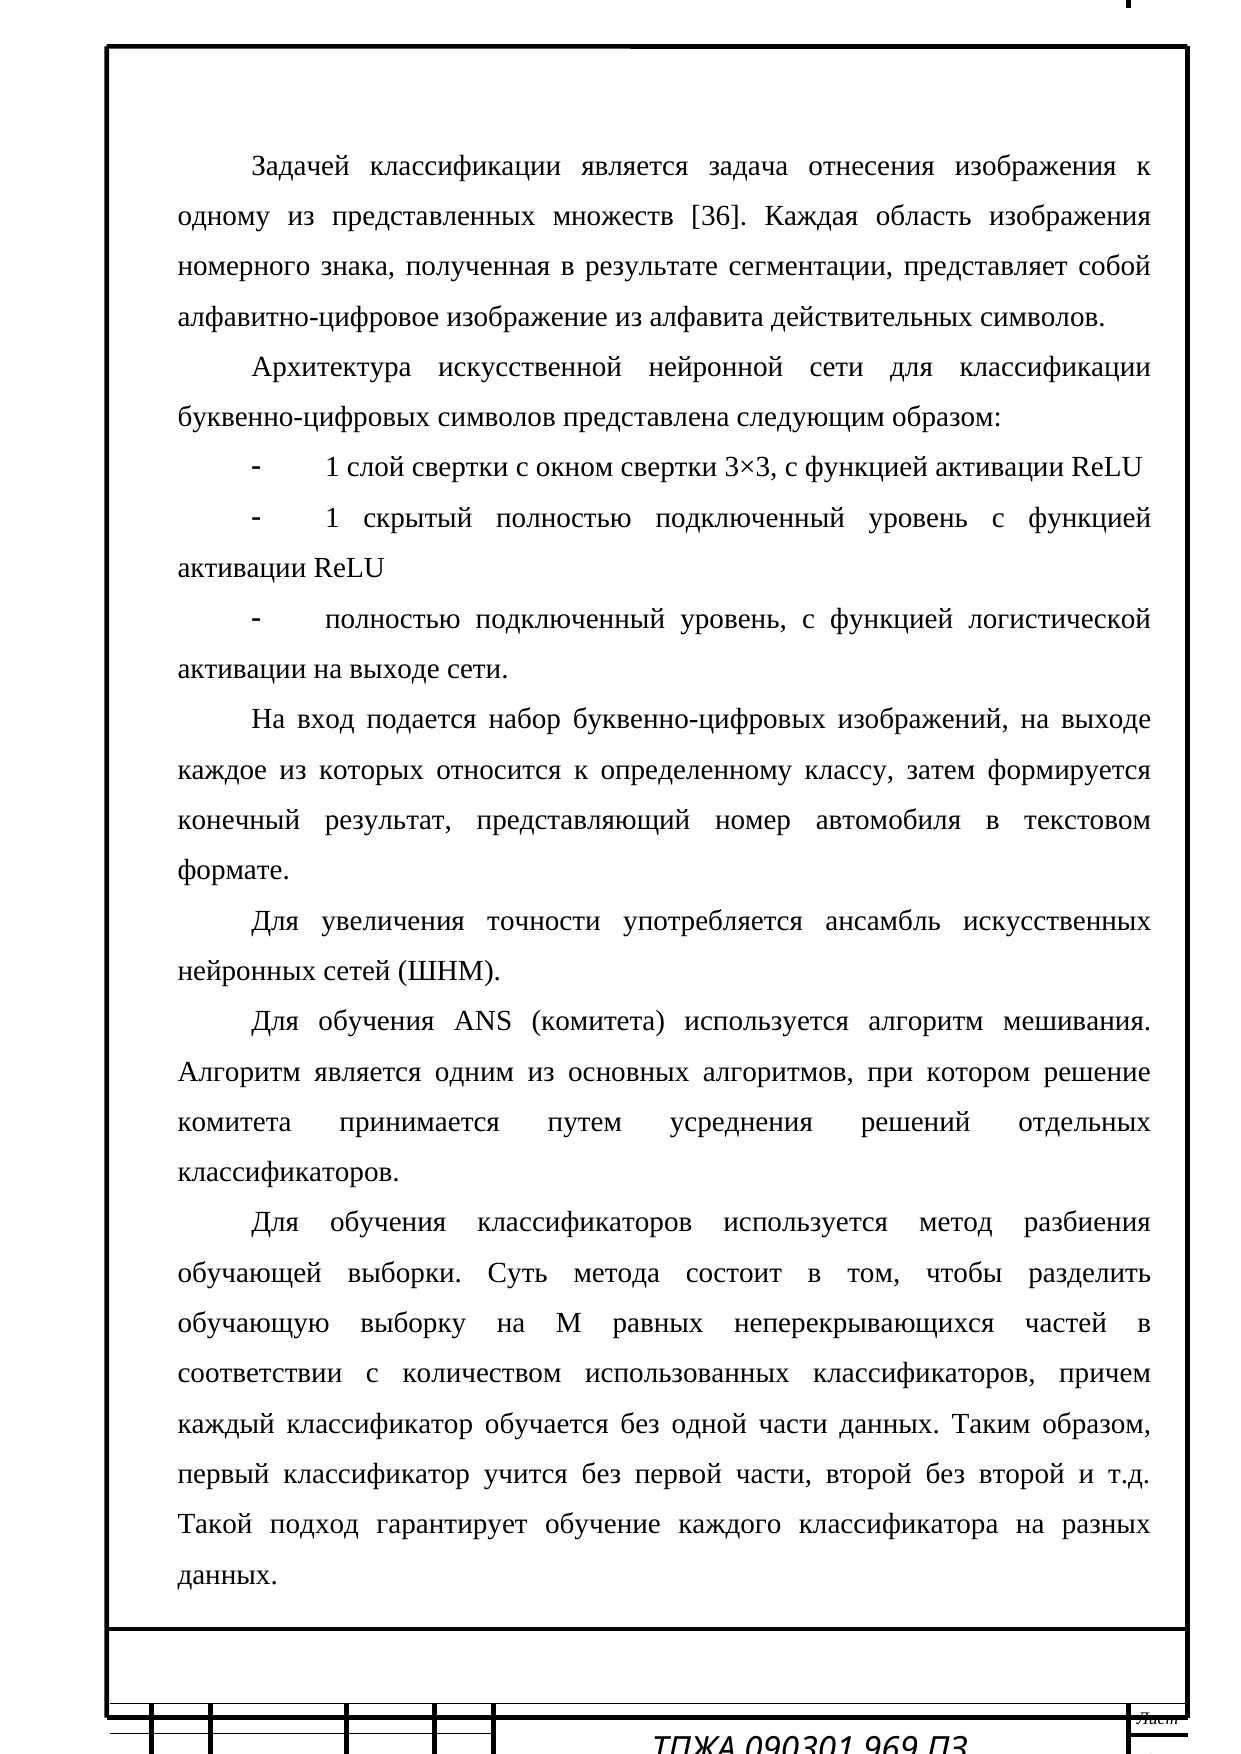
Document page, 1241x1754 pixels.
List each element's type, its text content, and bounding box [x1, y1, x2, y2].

list 1 скрытый полностью подключенный уровень с функцией активации ReLU [177, 500, 1152, 584]
list 1 слой свертки с окном свертки 3×3, с функцией активации ReLU [177, 449, 1152, 483]
text Для обучения классификаторов используется метод разбиения обучающей выборки. Суть метода состоит в том, чтобы разделить обучающую выборку на M равных неперекрывающихся частей в соответствии с количеством использованных классификаторов, причем каждый классификатор обучается без одной части данных. Таким образом, первый классификатор учится без первой части, второй без второй и т.д. Такой подход гарантирует обучение каждого классификатора на разных данных. [177, 1204, 1152, 1590]
list полностью подключенный уровень, с функцией логистической активации на выходе сети. [177, 601, 1152, 685]
text Задачей классификации является задача отнесения изображения к одному из представленных множеств [36]. Каждая область изображения номерного знака, полученная в результате сегментации, представляет собой алфавитно-цифровое изображение из алфавита действительных символов. [177, 148, 1152, 332]
text На вход подается набор буквенно-цифровых изображений, на выходе каждое из которых относится к определенному классу, затем формируется конечный результат, представляющий номер автомобиля в текстовом формате. [177, 701, 1152, 886]
text Для обучения ANS (комитета) используется алгоритм мешивания. Алгоритм является одним из основных алгоритмов, при котором решение комитета принимается путем усреднения решений отдельных классификаторов. [177, 1003, 1152, 1188]
text Для увеличения точности употребляется ансамбль искусственных нейронных сетей (ШНМ). [177, 903, 1152, 987]
text Архитектура искусственной нейронной сети для классификации буквенно-цифровых символов представлена следующим образом: [177, 349, 1152, 433]
